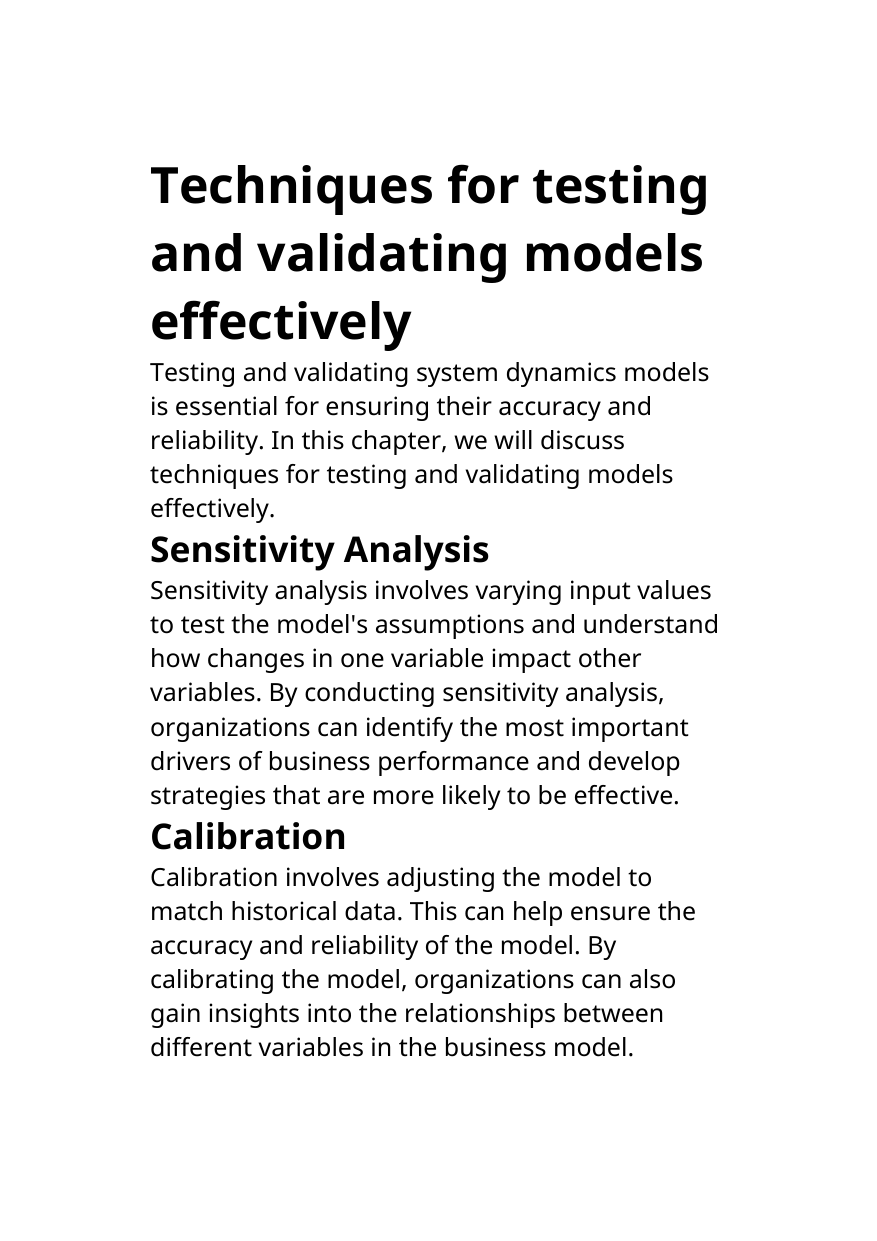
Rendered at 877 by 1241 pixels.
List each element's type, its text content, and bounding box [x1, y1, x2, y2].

subtitle Calibration [150, 811, 727, 859]
text Testing and validating system dynamics models is essential for ensuring their accuracy and reliability. In this chapter, we will discuss techniques for testing and validating models effectively. [150, 354, 727, 525]
subtitle Techniques for testing and validating models effectively [150, 150, 727, 354]
subtitle Sensitivity Analysis [150, 525, 727, 573]
text Sensitivity analysis involves varying input values to test the model's assumptions and understand how changes in one variable impact other variables. By conducting sensitivity analysis, organizations can identify the most important drivers of business performance and develop strategies that are more likely to be effective. [150, 573, 727, 811]
text Calibration involves adjusting the model to match historical data. This can help ensure the accuracy and reliability of the model. By calibrating the model, organizations can also gain insights into the relationships between different variables in the business model. [150, 859, 727, 1064]
